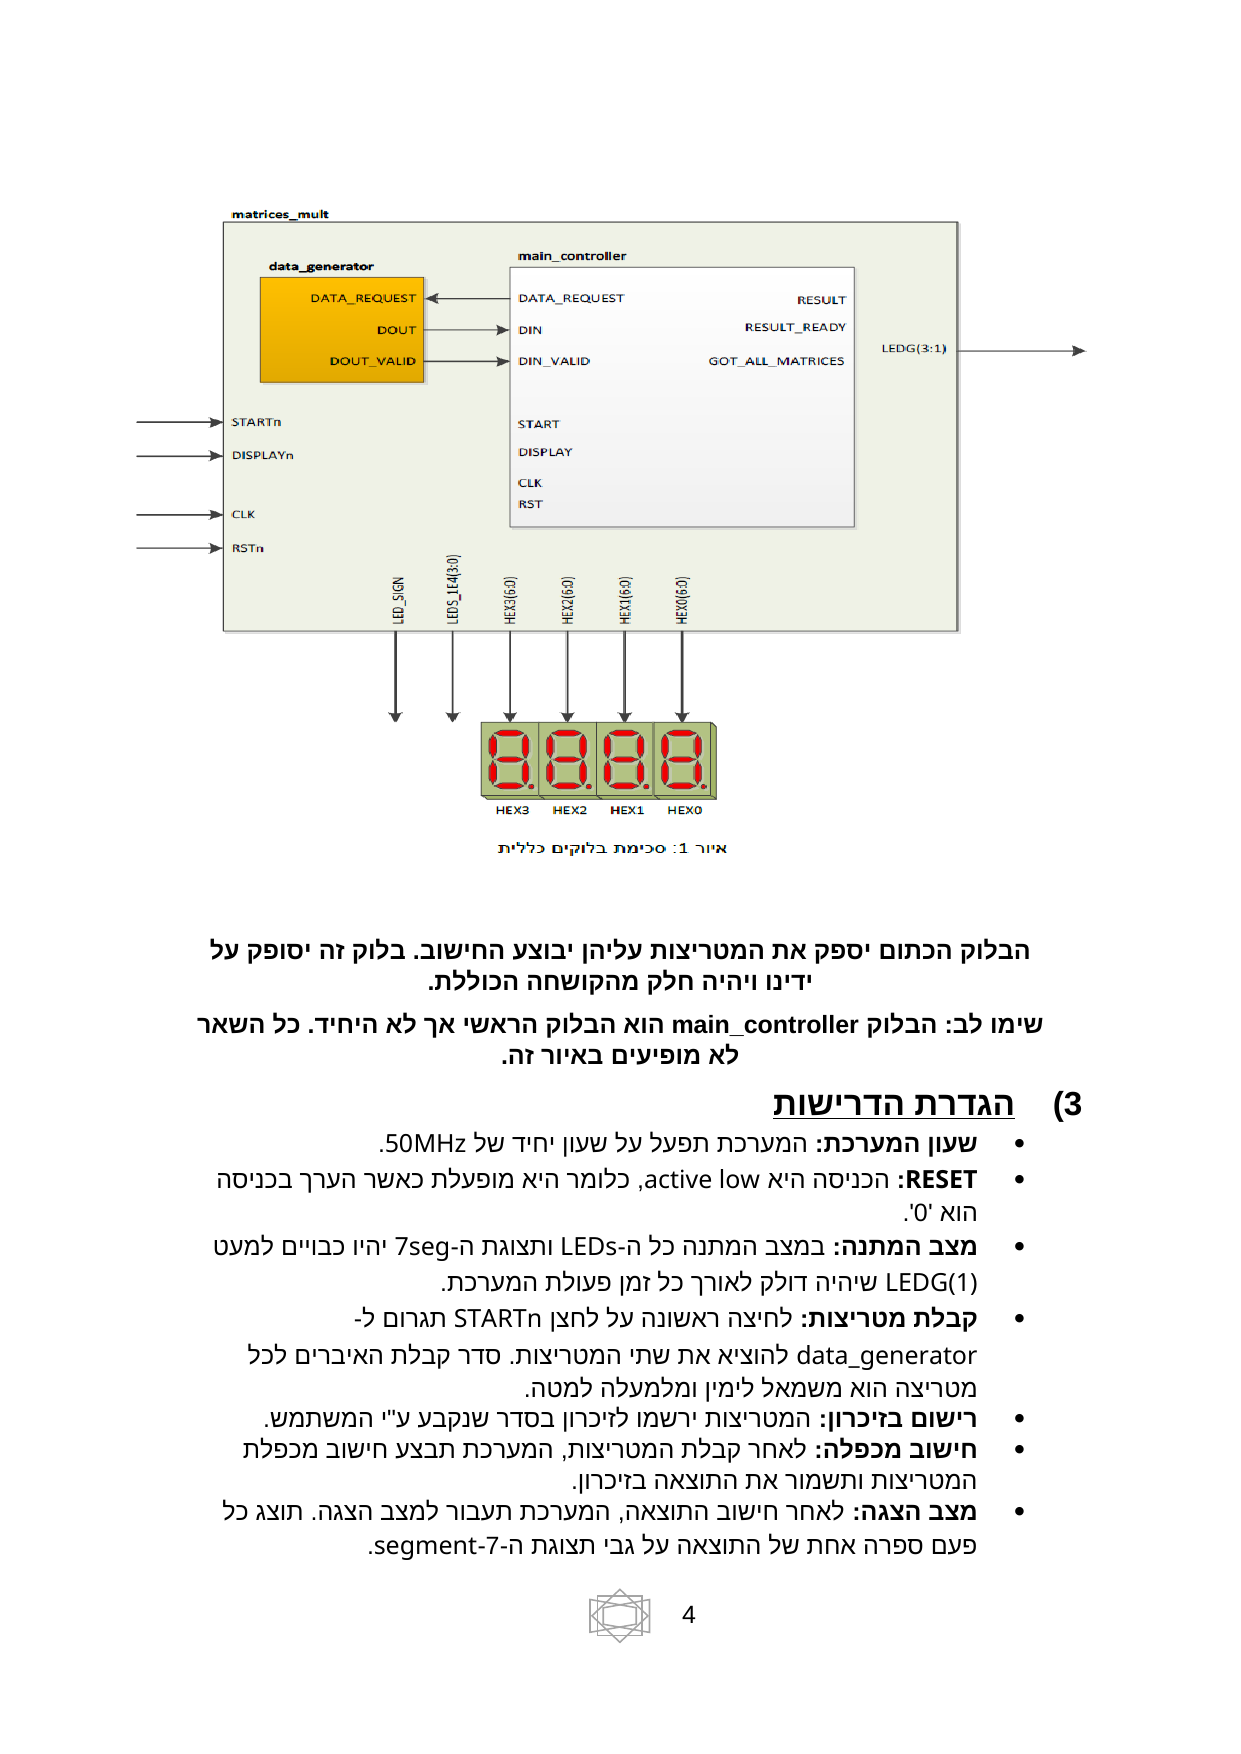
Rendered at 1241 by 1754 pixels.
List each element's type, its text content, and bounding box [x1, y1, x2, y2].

picture [81, 186, 1166, 883]
list מצב המתנה: במצב המתנה כל ה-LEDs ותצוגת ה-7seg יהיו כבויים למעט LEDG(1) שיהיה דולק לאורך כל זמן פעולת המערכת. [187, 1228, 1015, 1299]
text הבלוק הכתום יספק את המטריצות עליהן יבוצע החישוב. בלוק זה יסופק על ידינו ויהיה חלק מהקושחה הכוללת. [187, 883, 1053, 996]
list RESET: הכניסה היא active low, כלומר היא מופעלת כאשר הערך בכניסה הוא '0'. [187, 1162, 1015, 1226]
list קבלת מטריצות: לחיצה ראשונה על לחצן STARTn תגרום ל-data_generator להוציא את שתי המטריצות. סדר קבלת האיברים לכל מטריצה הוא משמאל לימין ומלמעלה למטה. [187, 1301, 1015, 1402]
list מצב הצגה: לאחר חישוב התוצאה, המערכת תעבור למצב הצגה. תוצג כל פעם ספרה אחת של התוצאה על גבי תצוגת ה-7-segment. [187, 1497, 1015, 1562]
list הגדרת הדרישות [187, 1084, 1053, 1123]
list חישוב מכפלה: לאחר קבלת המטריצות, המערכת תבצע חישוב מכפלת המטריצות ותשמור את התוצאה בזיכרון. [187, 1435, 1015, 1495]
list שעון המערכת: המערכת תפעל על שעון יחיד של 50MHz. [187, 1125, 1015, 1159]
list רישום בזיכרון: המטריצות ירשמו לזיכרון בסדר שנקבע ע"י המשתמש. [187, 1404, 1015, 1433]
text שימו לב: הבלוק main_controller הוא הבלוק הראשי אך לא היחיד. כל השאר לא מופיעים באיור זה. [187, 1010, 1053, 1070]
